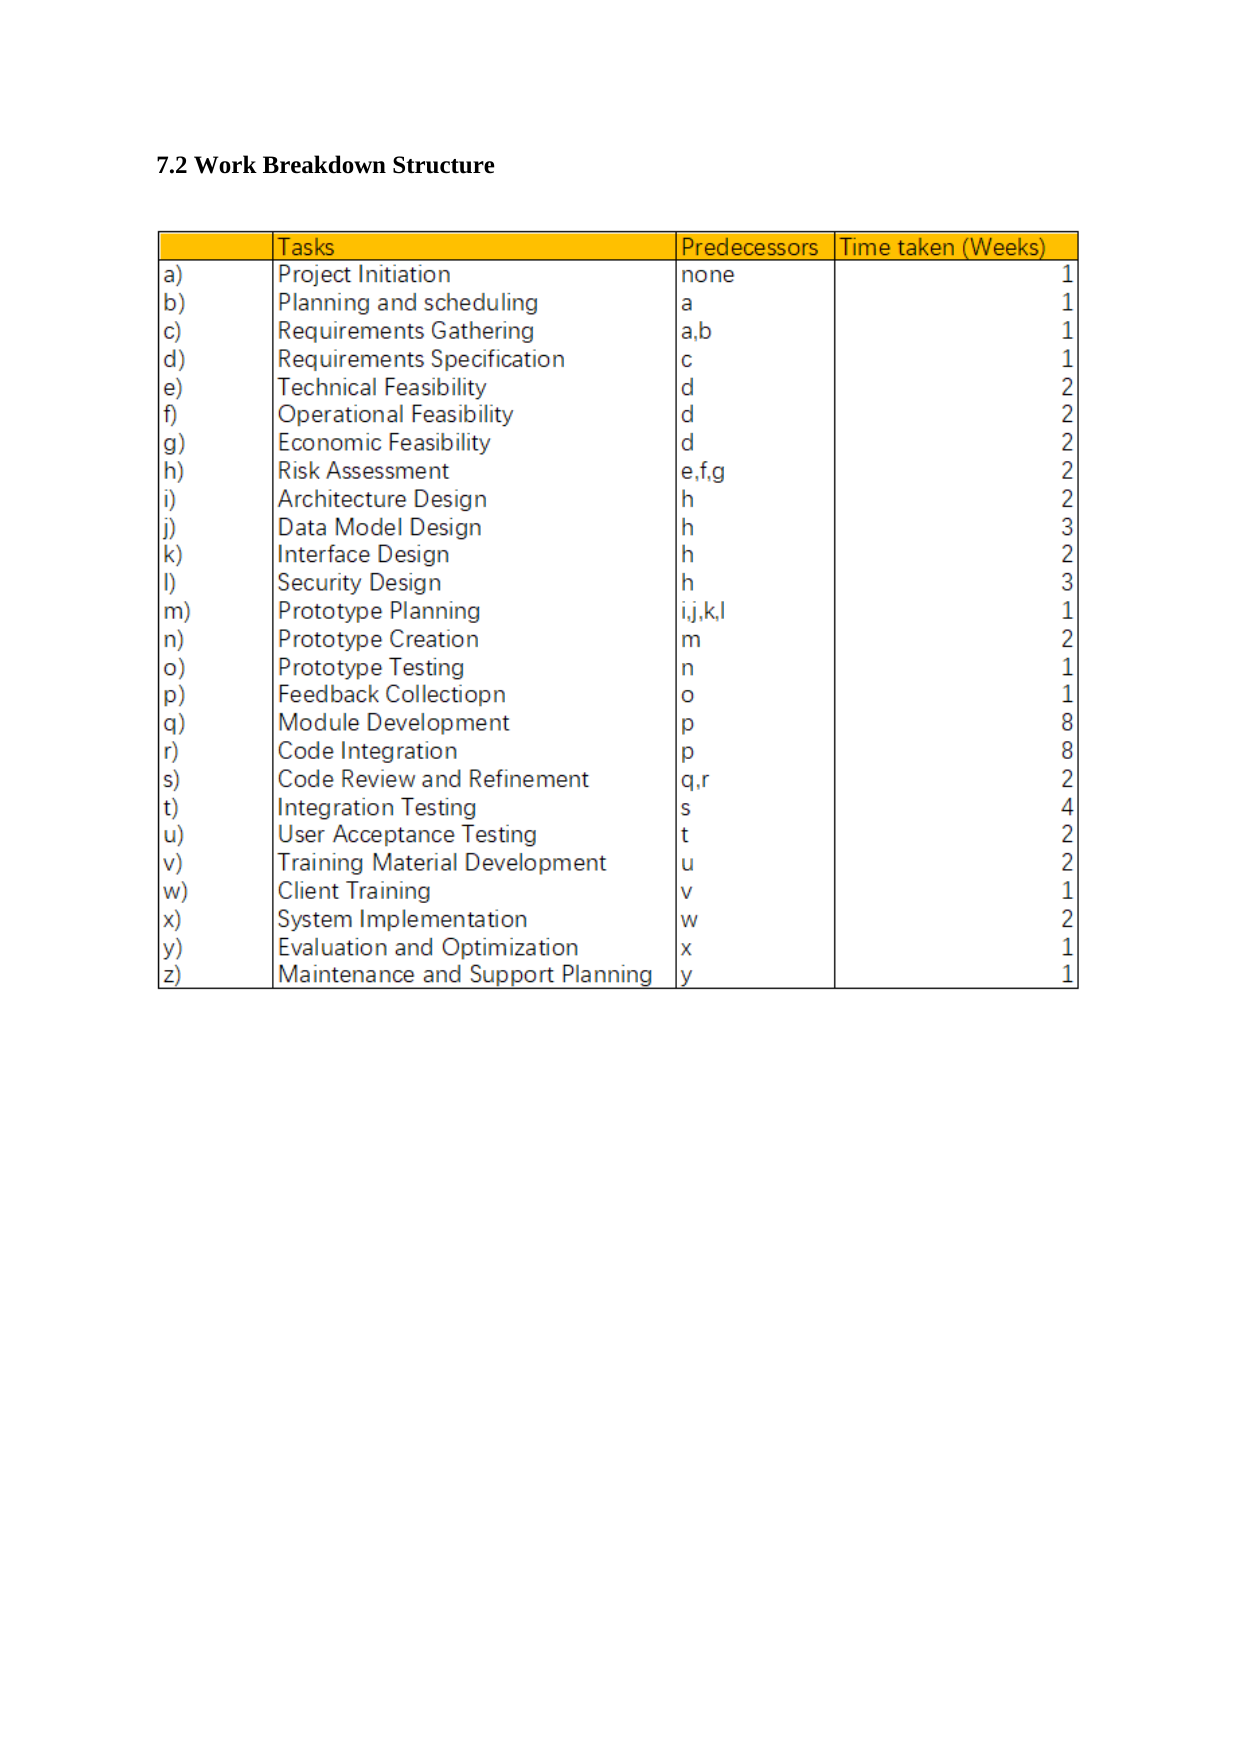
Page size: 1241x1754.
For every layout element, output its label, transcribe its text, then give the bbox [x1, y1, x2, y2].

picture [150, 216, 1090, 1008]
text 7.2 Work Breakdown Structure [150, 150, 1090, 179]
